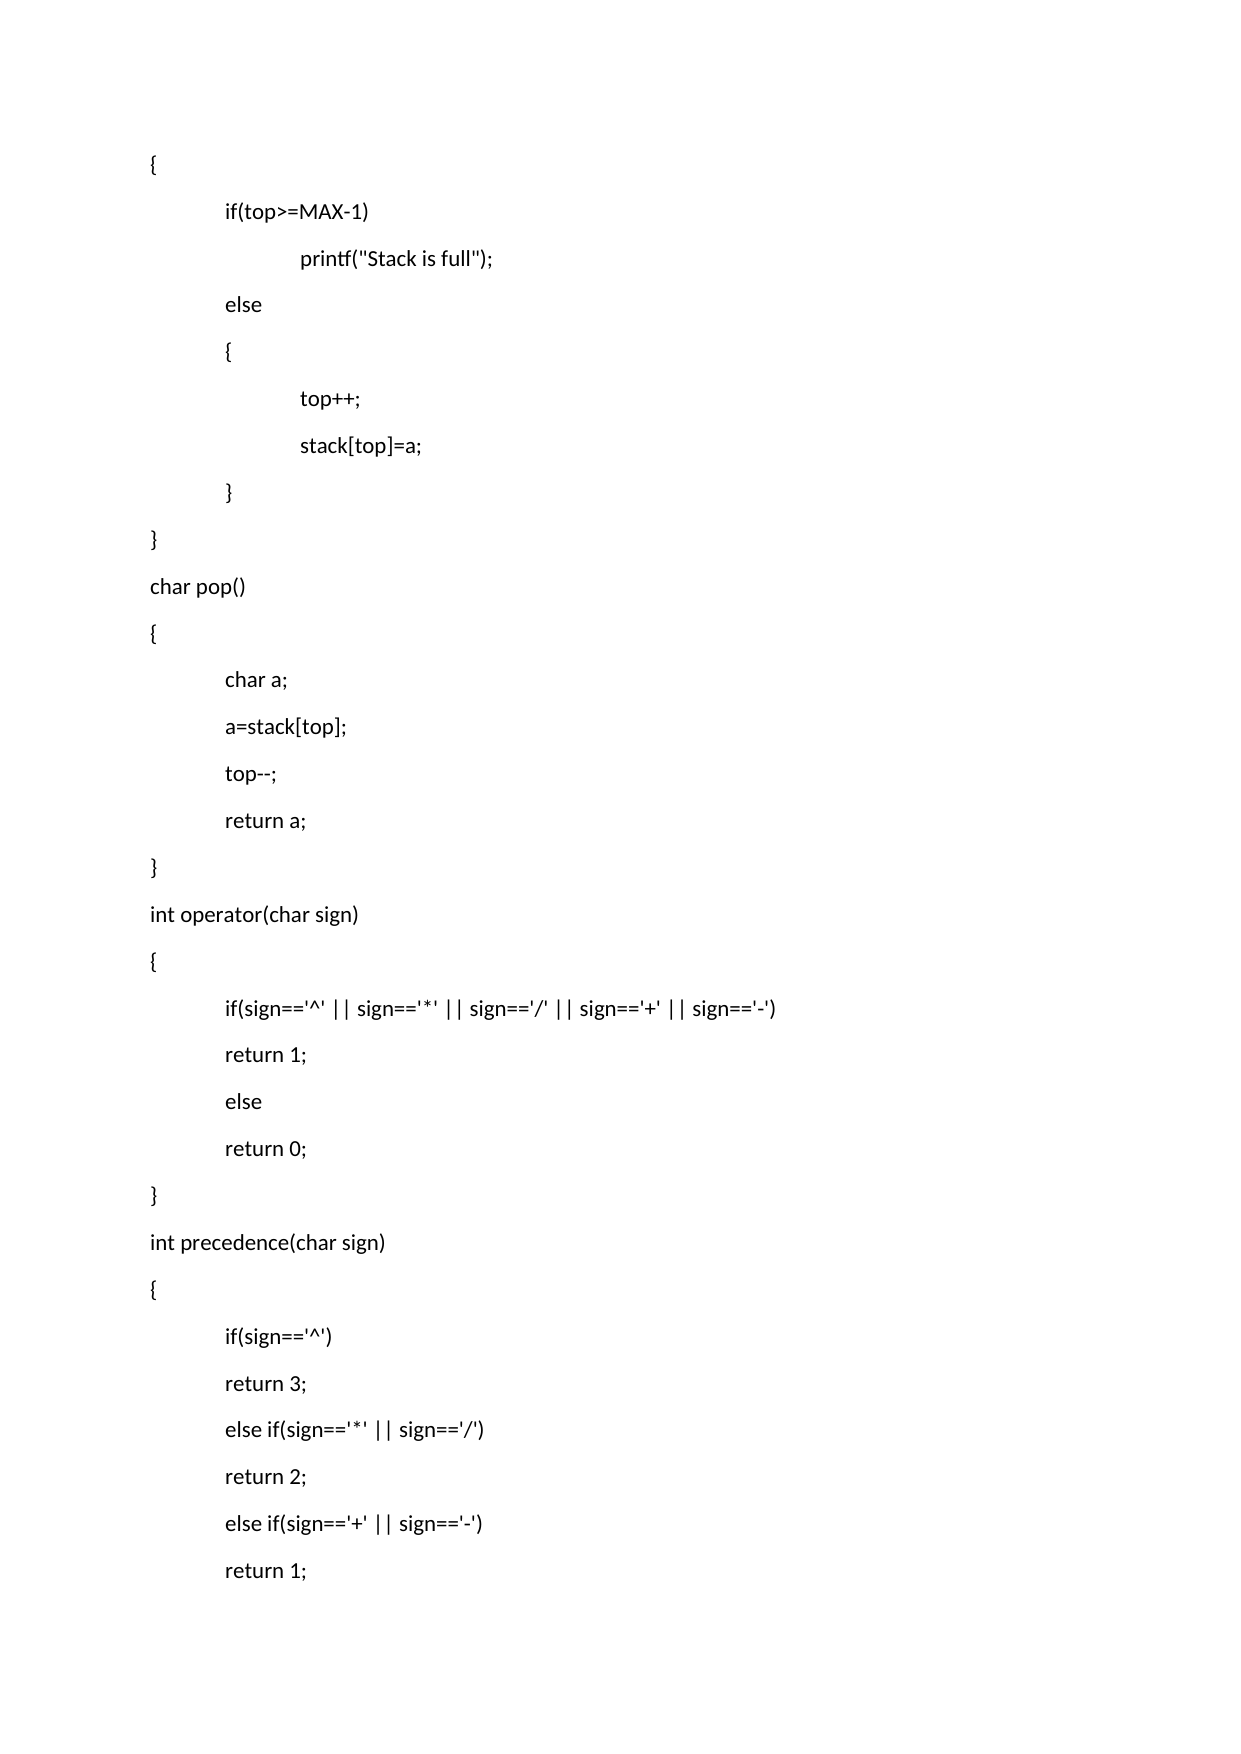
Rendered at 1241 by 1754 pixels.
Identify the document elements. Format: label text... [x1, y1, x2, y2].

text } [150, 525, 1090, 553]
text { [150, 1275, 1090, 1303]
text return 2; [150, 1462, 1090, 1491]
text else if(sign=='+' || sign=='-') [150, 1509, 1090, 1537]
text if(sign=='^' || sign=='*' || sign=='/' || sign=='+' || sign=='-') [150, 994, 1090, 1022]
text return 0; [150, 1134, 1090, 1162]
text if(top>=MAX-1) [150, 197, 1090, 225]
text return 1; [150, 1556, 1090, 1584]
text int precedence(char sign) [150, 1228, 1090, 1256]
text printf("Stack is full"); [150, 244, 1090, 272]
text } [150, 478, 1090, 506]
text { [150, 337, 1090, 366]
text return a; [150, 806, 1090, 834]
text a=stack[top]; [150, 712, 1090, 741]
text if(sign=='^') [150, 1322, 1090, 1350]
text else [150, 1087, 1090, 1116]
text { [150, 947, 1090, 975]
text char pop() [150, 572, 1090, 600]
text char a; [150, 666, 1090, 694]
text else if(sign=='*' || sign=='/') [150, 1416, 1090, 1444]
text return 3; [150, 1369, 1090, 1397]
text top--; [150, 759, 1090, 787]
text else [150, 291, 1090, 319]
text } [150, 1181, 1090, 1209]
text stack[top]=a; [150, 431, 1090, 459]
text top++; [150, 384, 1090, 412]
text { [150, 619, 1090, 647]
text { [150, 150, 1090, 178]
text int operator(char sign) [150, 900, 1090, 928]
text return 1; [150, 1041, 1090, 1069]
text } [150, 853, 1090, 881]
